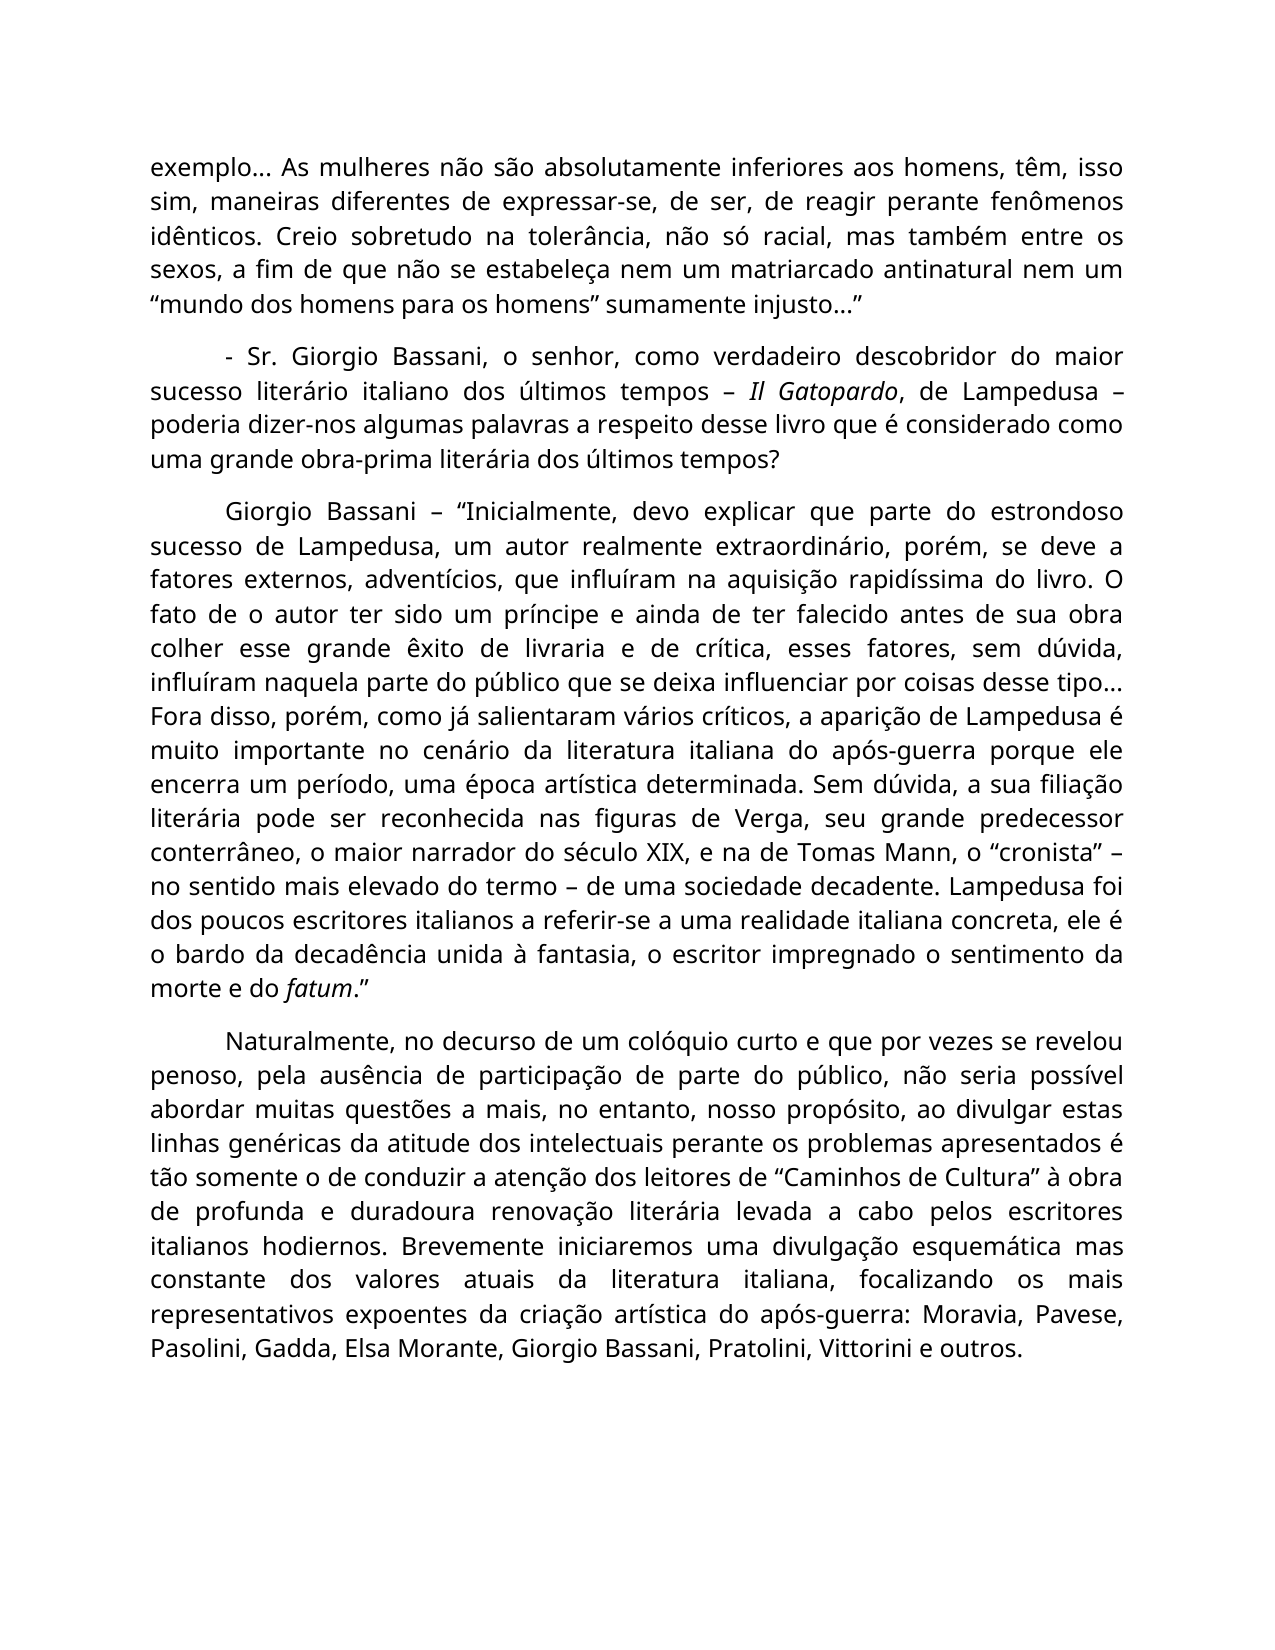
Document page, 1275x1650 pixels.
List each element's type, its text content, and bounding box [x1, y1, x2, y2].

text Naturalmente, no decurso de um colóquio curto e que por vezes se revelou penoso, pela ausência de participação de parte do público, não seria possível abordar muitas questões a mais, no entanto, nosso propósito, ao divulgar estas linhas genéricas da atitude dos intelectuais perante os problemas apresentados é tão somente o de conduzir a atenção dos leitores de “Caminhos de Cultura” à obra de profunda e duradoura renovação literária levada a cabo pelos escritores italianos hodiernos. Brevemente iniciaremos uma divulgação esquemática mas constante dos valores atuais da literatura italiana, focalizando os mais representativos expoentes da criação artística do após-guerra: Moravia, Pavese, Pasolini, Gadda, Elsa Morante, Giorgio Bassani, Pratolini, Vittorini e outros. [150, 1024, 1125, 1364]
text Giorgio Bassani – “Inicialmente, devo explicar que parte do estrondoso sucesso de Lampedusa, um autor realmente extraordinário, porém, se deve a fatores externos, adventícios, que influíram na aquisição rapidíssima do livro. O fato de o autor ter sido um príncipe e ainda de ter falecido antes de sua obra colher esse grande êxito de livraria e de crítica, esses fatores, sem dúvida, influíram naquela parte do público que se deixa influenciar por coisas desse tipo... Fora disso, porém, como já salientaram vários críticos, a aparição de Lampedusa é muito importante no cenário da literatura italiana do após-guerra porque ele encerra um período, uma época artística determinada. Sem dúvida, a sua filiação literária pode ser reconhecida nas figuras de Verga, seu grande predecessor conterrâneo, o maior narrador do século XIX, e na de Tomas Mann, o “cronista” – no sentido mais elevado do termo – de uma sociedade decadente. Lampedusa foi dos poucos escritores italianos a referir-se a uma realidade italiana concreta, ele é o bardo da decadência unida à fantasia, o escritor impregnado o sentimento da morte e do fatum.” [150, 494, 1125, 1005]
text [150, 150, 1125, 320]
text - Sr. Giorgio Bassani, o senhor, como verdadeiro descobridor do maior sucesso literário italiano dos últimos tempos – Il Gatopardo, de Lampedusa – poderia dizer-nos algumas palavras a respeito desse livro que é considerado como uma grande obra-prima literária dos últimos tempos? [150, 339, 1125, 475]
